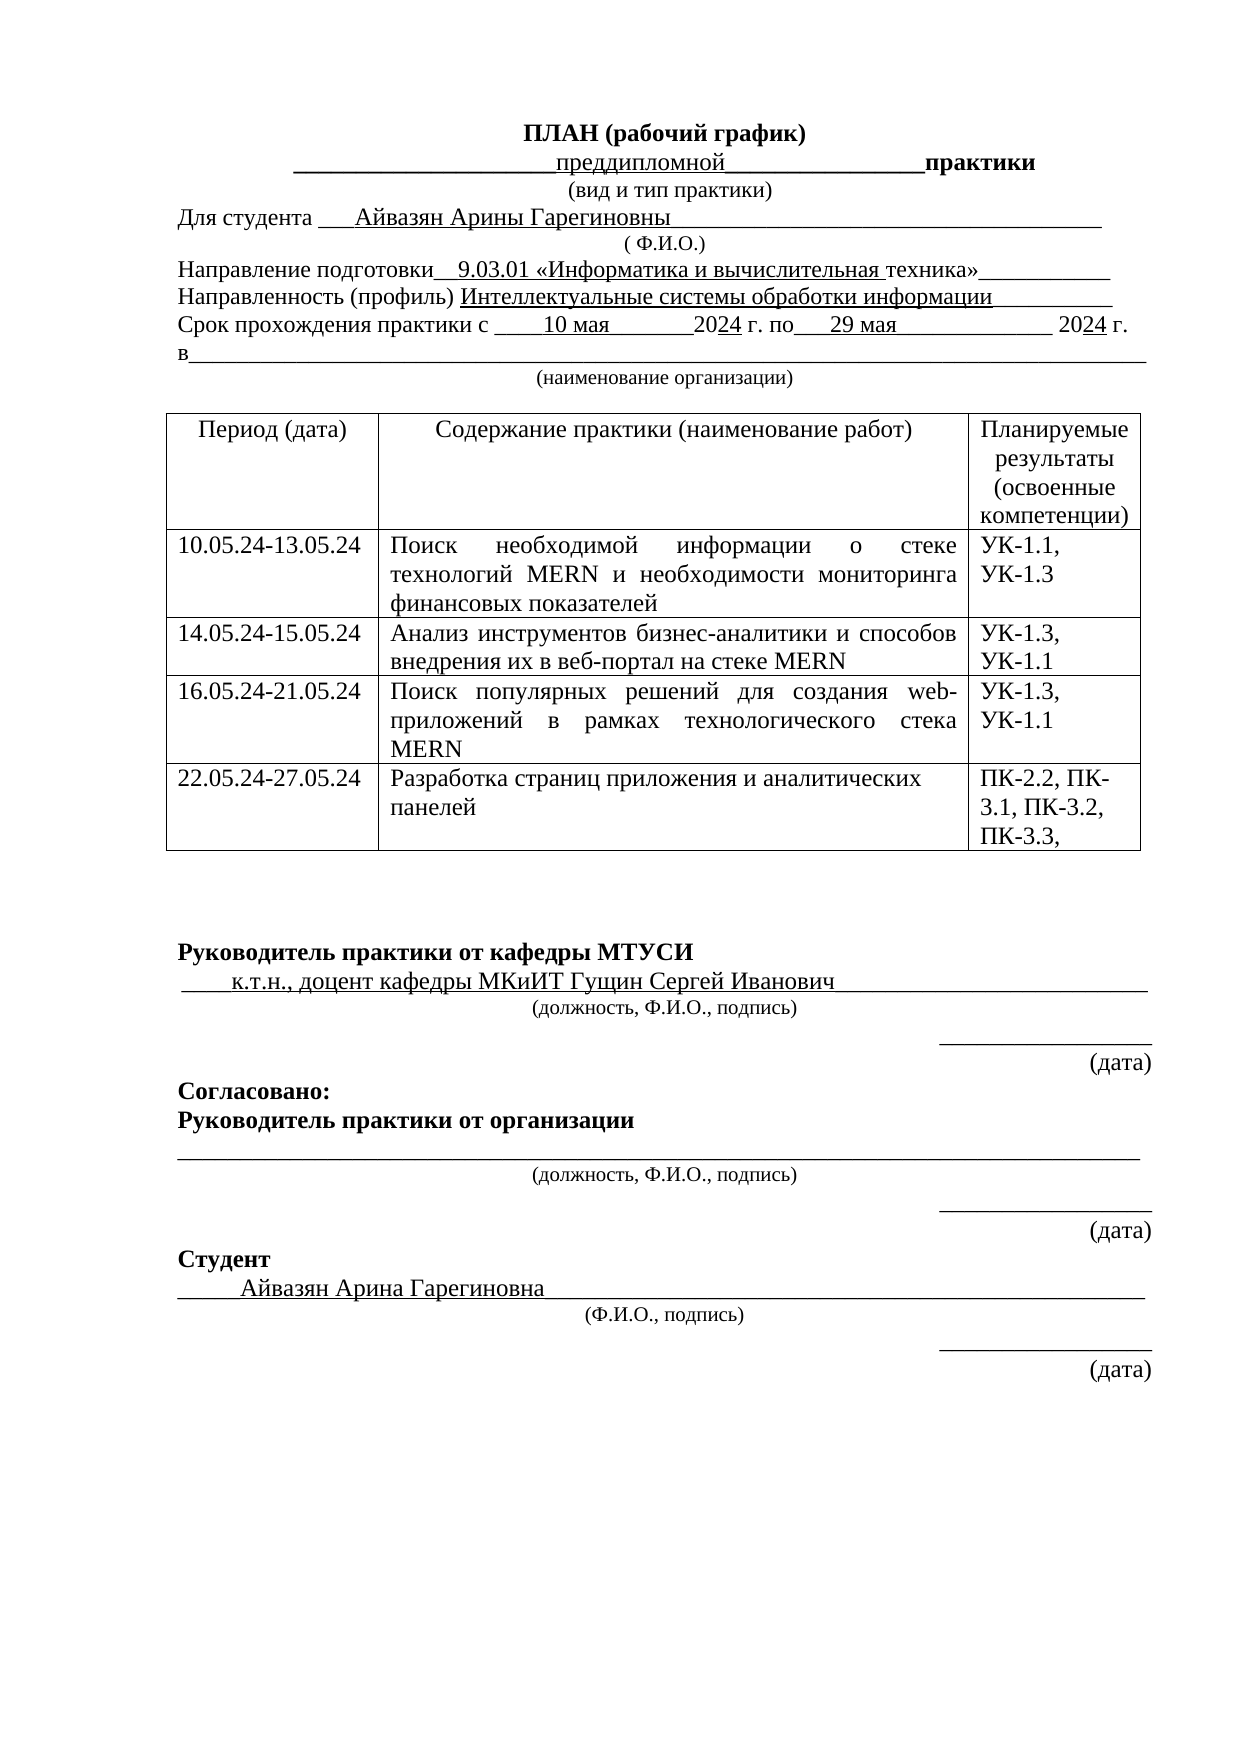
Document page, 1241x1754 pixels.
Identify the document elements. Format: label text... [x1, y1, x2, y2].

text Для студента ___Айвазян Арины Гарегиновны____________________________________ [177, 202, 1152, 231]
text _________________ [177, 1186, 1152, 1215]
table_header Содержание практики (наименование работ) [379, 414, 968, 529]
text (должность, Ф.И.О., подпись) [177, 1162, 1152, 1186]
table_cell ПК-2.2, ПК-3.1, ПК-3.2, ПК-3.3, [969, 764, 1140, 850]
text ( Ф.И.О.) [177, 231, 1152, 255]
table_cell Поиск популярных решений для создания web-приложений в рамках технологического стека MERN [379, 676, 968, 762]
text Студент [177, 1244, 1152, 1273]
text _____________________преддипломной________________практики [177, 147, 1152, 176]
text _____Айвазян Арина Гарегиновна________________________________________________ [177, 1273, 1152, 1301]
text ПЛАН (рабочий график) [177, 118, 1152, 147]
table_cell 10.05.24-13.05.24 [167, 530, 378, 617]
text (вид и тип практики) [177, 176, 1152, 202]
text Руководитель практики от организации [177, 1105, 1152, 1134]
text _____________________________________________________________________________ [177, 1134, 1152, 1162]
table_header Период (дата) [167, 414, 378, 529]
text (дата) [177, 1354, 1152, 1383]
text (дата) [177, 1215, 1152, 1244]
text _________________ [177, 1326, 1152, 1354]
text Срок прохождения практики с ____10 мая_______2024 г. по___29 мая_____________ 2024 г. [177, 310, 1152, 338]
table_cell УК-1.1, УК-1.3 [969, 530, 1140, 617]
table_cell 14.05.24-15.05.24 [167, 618, 378, 675]
text Направление подготовки__9.03.01 «Информатика и вычислительная техника»___________ [177, 255, 1152, 282]
table_cell 16.05.24-21.05.24 [167, 676, 378, 762]
table_cell Поиск необходимой информации о стеке технологий MERN и необходимости мониторинга финансовых показателей [379, 530, 968, 617]
table_cell УК-1.3, УК-1.1 [969, 618, 1140, 675]
table_cell 22.05.24-27.05.24 [167, 764, 378, 850]
text (дата) [177, 1047, 1152, 1076]
table_cell Разработка страниц приложения и аналитических панелей [379, 764, 968, 850]
text (наименование организации) [177, 365, 1152, 389]
text _________________ [177, 1019, 1152, 1047]
text (Ф.И.О., подпись) [177, 1301, 1152, 1326]
text Руководитель практики от кафедры МТУСИ [177, 937, 1152, 966]
table_cell Анализ инструментов бизнес-аналитики и способов внедрения их в веб-портал на стеке MERN [379, 618, 968, 675]
table_header Планируемые результаты (освоенные компетенции) [969, 414, 1140, 529]
text Согласовано: [177, 1076, 1152, 1105]
text в________________________________________________________________________________ [177, 338, 1152, 365]
text Направленность (профиль) Интеллектуальные системы обработки информации__________ [177, 282, 1152, 310]
table_cell УК-1.3, УК-1.1 [969, 676, 1140, 762]
text ____к.т.н., доцент кафедры МКиИТ Гущин Сергей Иванович_________________________ (должность, Ф.И.О., подпись) [177, 966, 1152, 1019]
